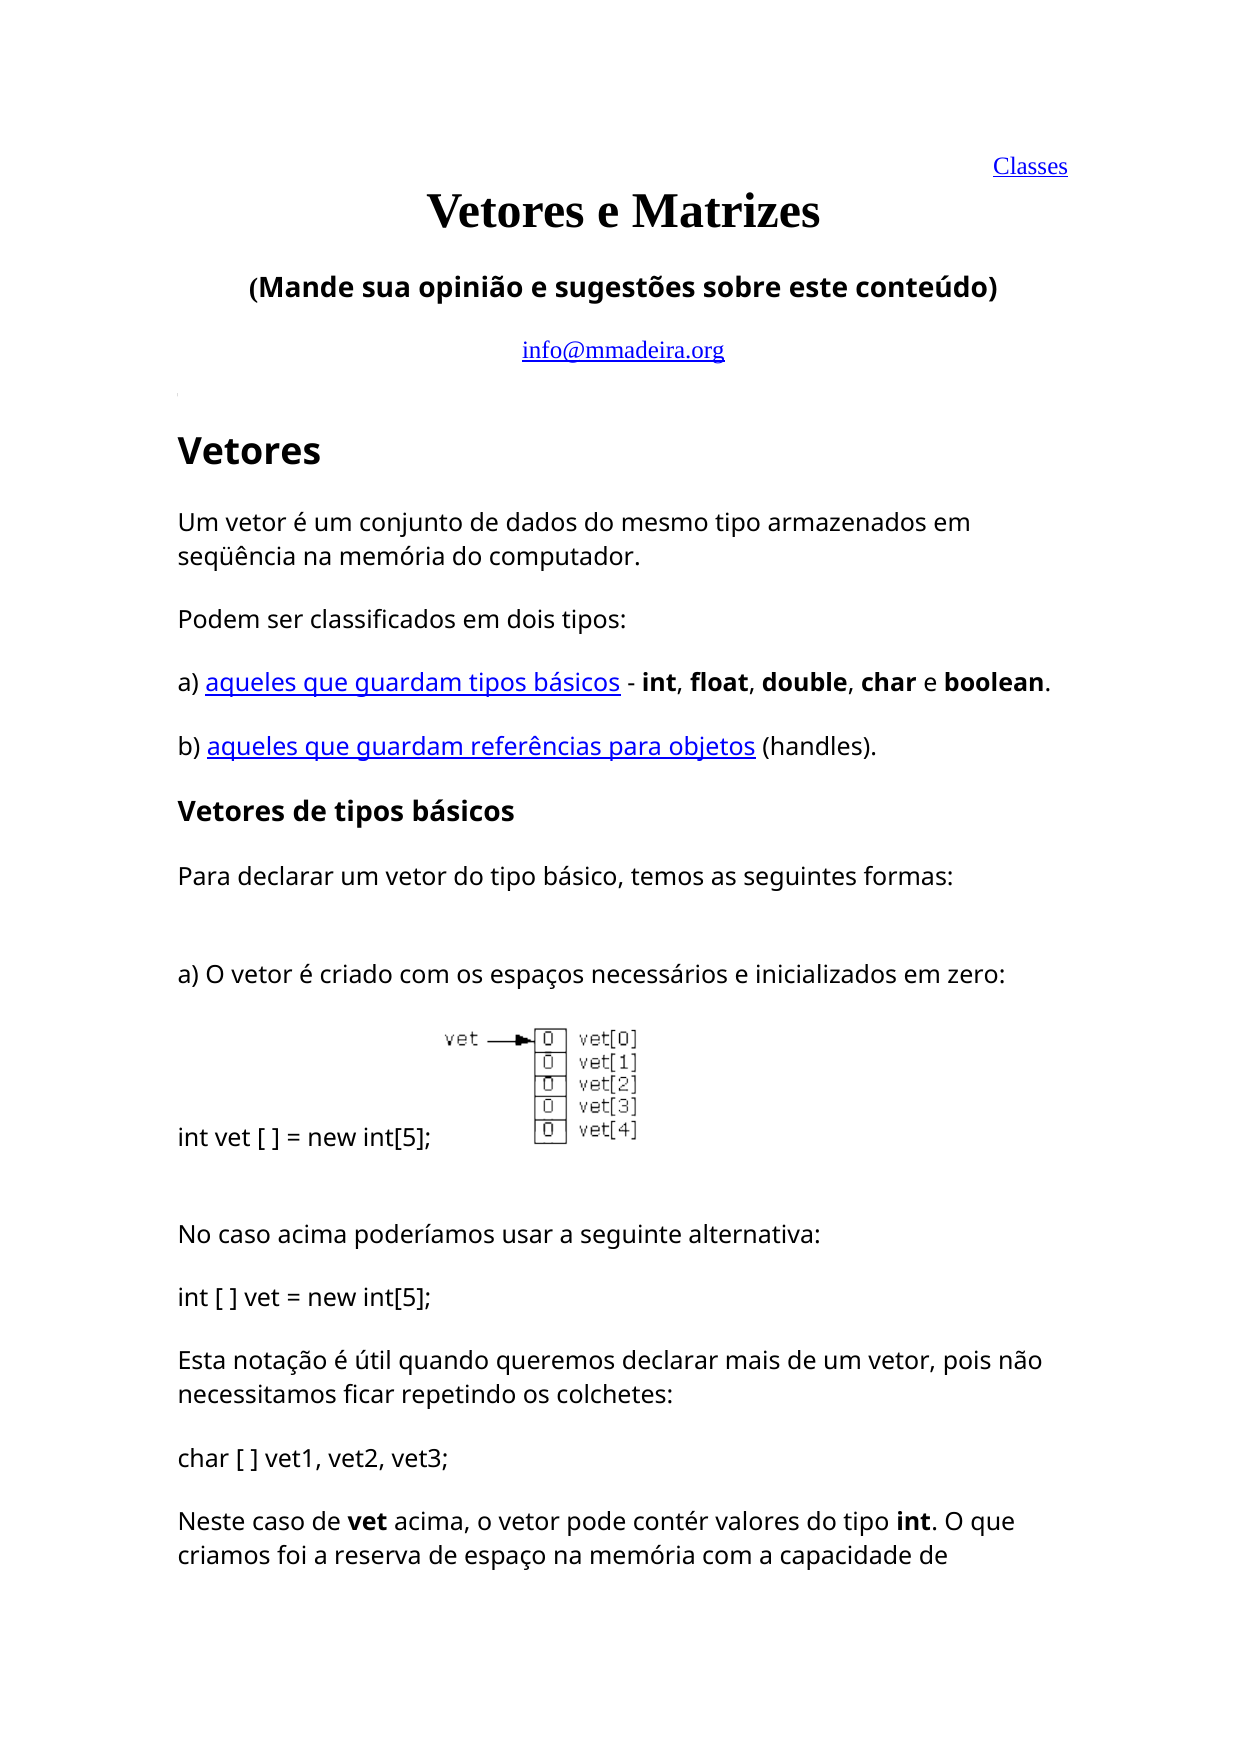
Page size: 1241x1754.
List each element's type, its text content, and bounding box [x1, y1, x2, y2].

picture [431, 1019, 655, 1146]
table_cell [176, 423, 1071, 1573]
table_header Vetores e Matrizes (Mande sua opinião e sugestões sobre este conteúdo) info@mmadeira.org [176, 148, 1071, 423]
